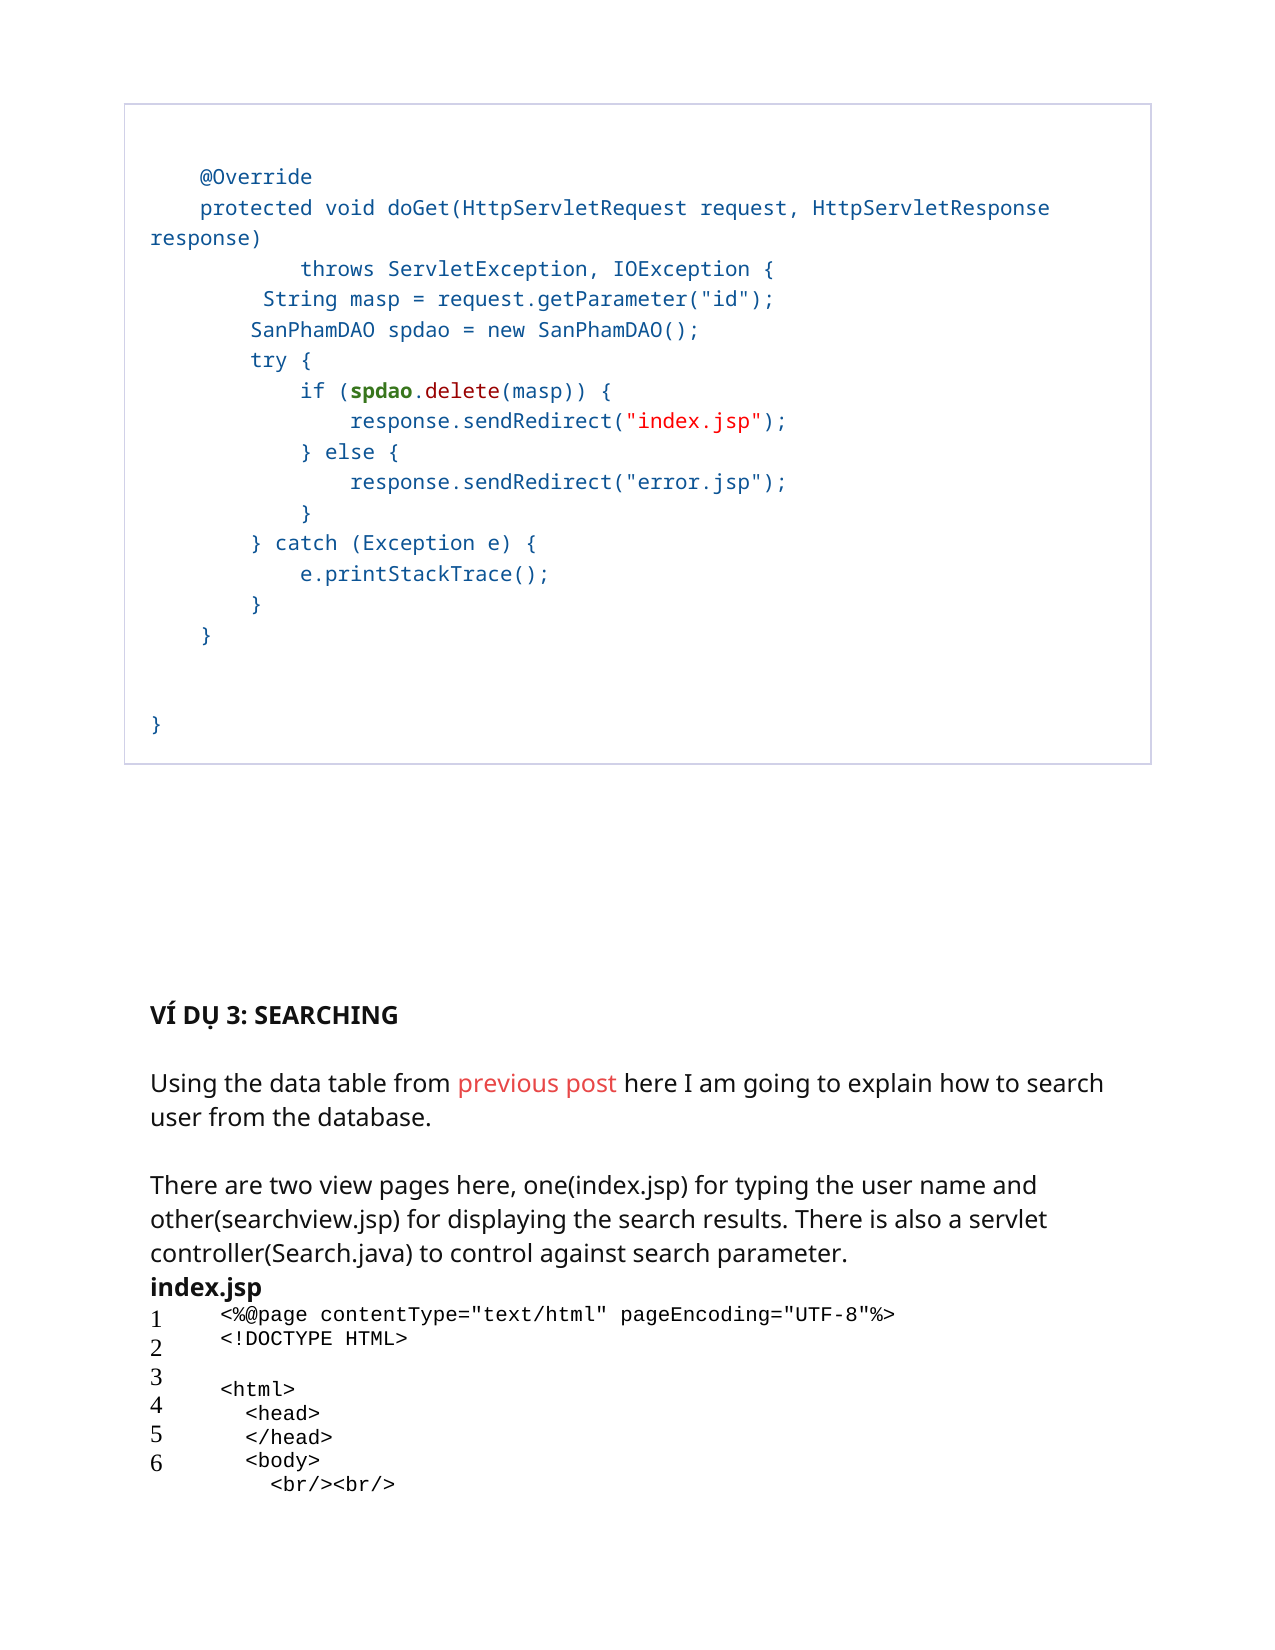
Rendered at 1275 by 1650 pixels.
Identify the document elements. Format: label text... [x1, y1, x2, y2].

text response.sendRedirect("error.jsp"); [150, 465, 1125, 496]
text } catch (Exception e) { [150, 526, 1125, 557]
text SanPhamDAO spdao = new SanPhamDAO(); [150, 313, 1125, 343]
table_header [150, 1304, 220, 1498]
text if (spdao.delete(masp)) { [150, 374, 1125, 404]
text throws ServletException, IOException { [150, 252, 1125, 282]
text } [150, 496, 1125, 526]
text index.jsp [150, 1270, 1125, 1304]
text } [125, 683, 1150, 763]
text VÍ DỤ 3: SEARCHING [150, 997, 1125, 1032]
text String masp = request.getParameter("id"); [150, 282, 1125, 313]
text response.sendRedirect("index.jsp"); [150, 404, 1125, 435]
text try { [150, 343, 1125, 374]
text @Override [150, 160, 1125, 191]
text e.printStackTrace(); [150, 557, 1125, 587]
text Using the data table from previous post here I am going to explain how to search user from the database. There are two view pages here, one(index.jsp) for typing the user name and other(searchview.jsp) for displaying the search results. There is also a servlet controller(Search.java) to control against search parameter. [150, 1066, 1125, 1270]
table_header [220, 1304, 1275, 1498]
text } [150, 587, 1125, 618]
text protected void doGet(HttpServletRequest request, HttpServletResponse response) [150, 191, 1125, 252]
text } else { [150, 435, 1125, 465]
text } [150, 618, 1125, 648]
